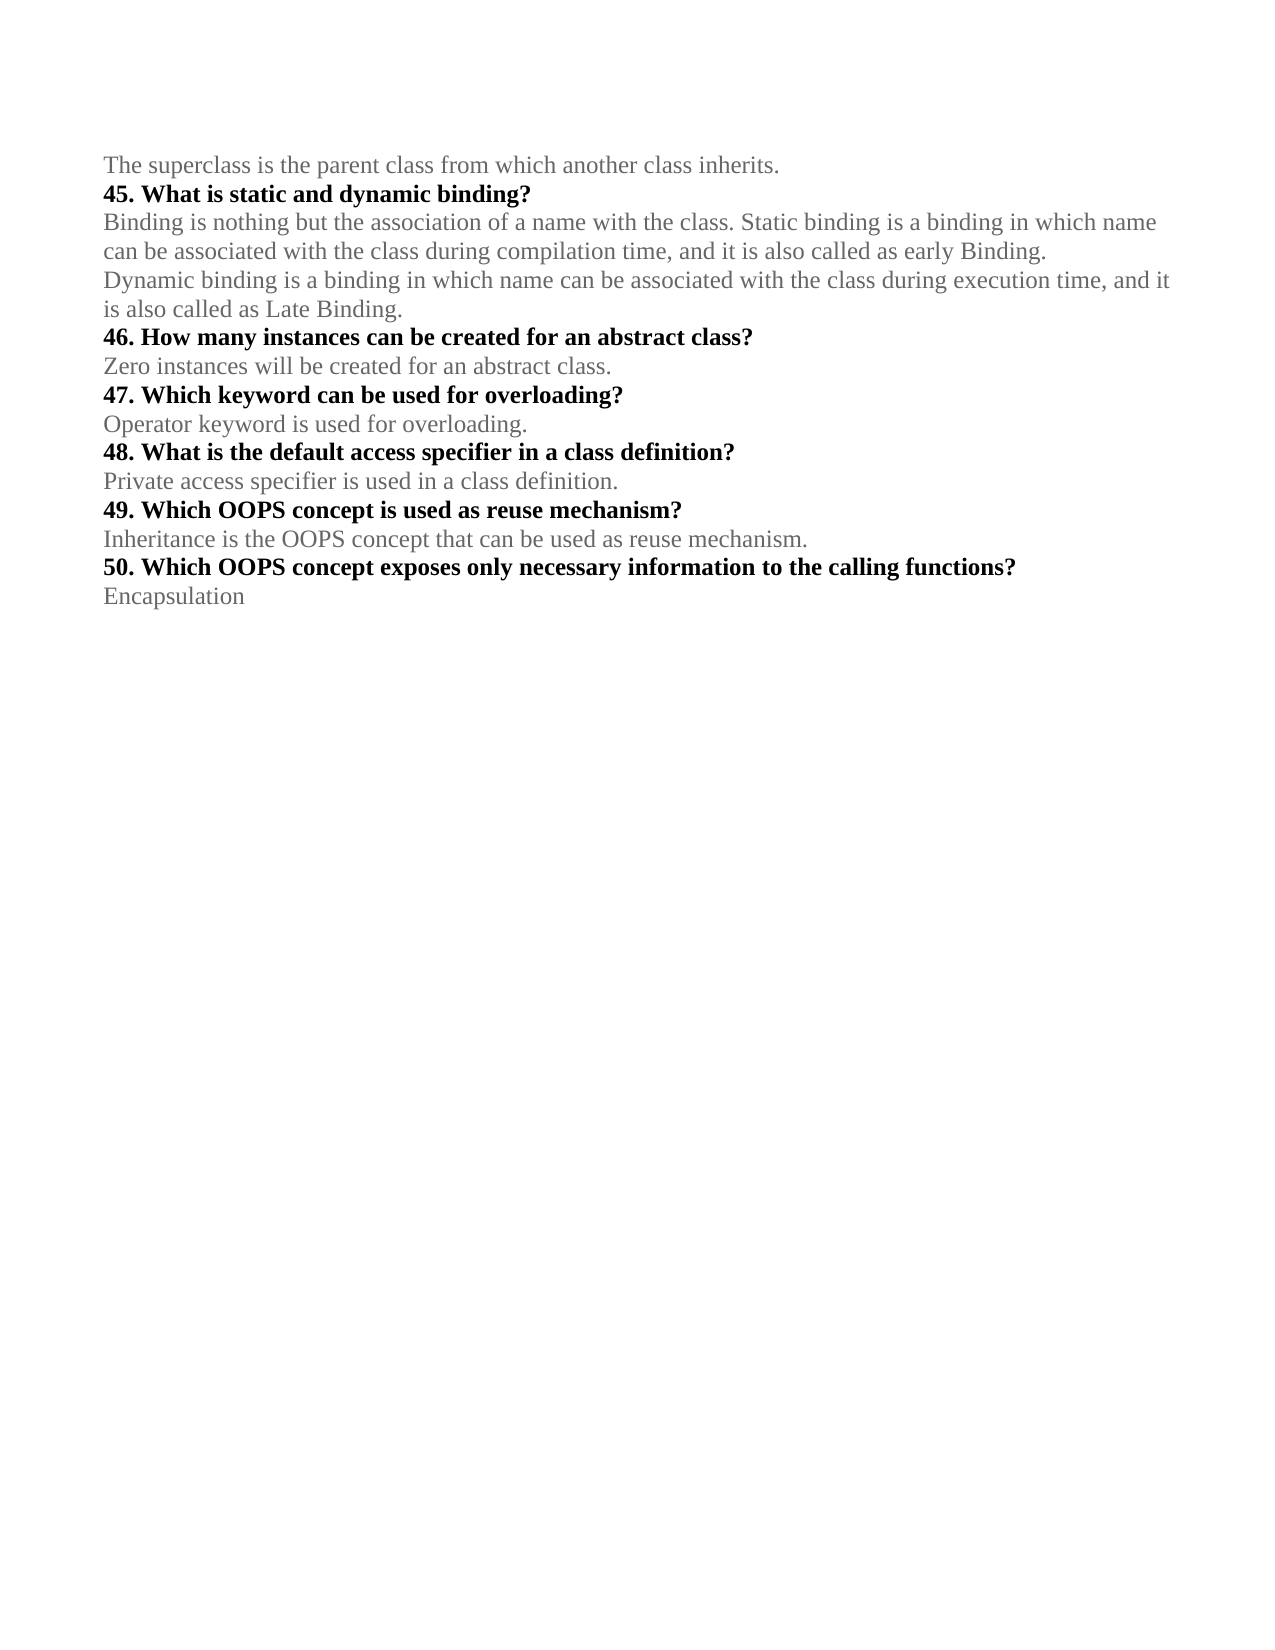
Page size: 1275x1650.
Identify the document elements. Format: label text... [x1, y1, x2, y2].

text Dynamic binding is a binding in which name can be associated with the class during execution time, and it is also called as Late Binding. [103, 265, 1172, 322]
text 47. Which keyword can be used for overloading? [103, 380, 1172, 409]
text Binding is nothing but the association of a name with the class. Static binding is a binding in which name can be associated with the class during compilation time, and it is also called as early Binding. [103, 207, 1172, 265]
text 45. What is static and dynamic binding? [103, 179, 1172, 207]
text The superclass is the parent class from which another class inherits. [103, 150, 1172, 179]
text 46. How many instances can be created for an abstract class? [103, 322, 1172, 351]
text Private access specifier is used in a class definition. [103, 466, 1172, 495]
text Inheritance is the OOPS concept that can be used as reuse mechanism. [103, 524, 1172, 552]
text 48. What is the default access specifier in a class definition? [103, 437, 1172, 466]
text Encapsulation [103, 581, 1172, 610]
text Operator keyword is used for overloading. [103, 409, 1172, 437]
text 49. Which OOPS concept is used as reuse mechanism? [103, 495, 1172, 524]
text Zero instances will be created for an abstract class. [103, 351, 1172, 380]
text 50. Which OOPS concept exposes only necessary information to the calling functions? [103, 552, 1172, 581]
